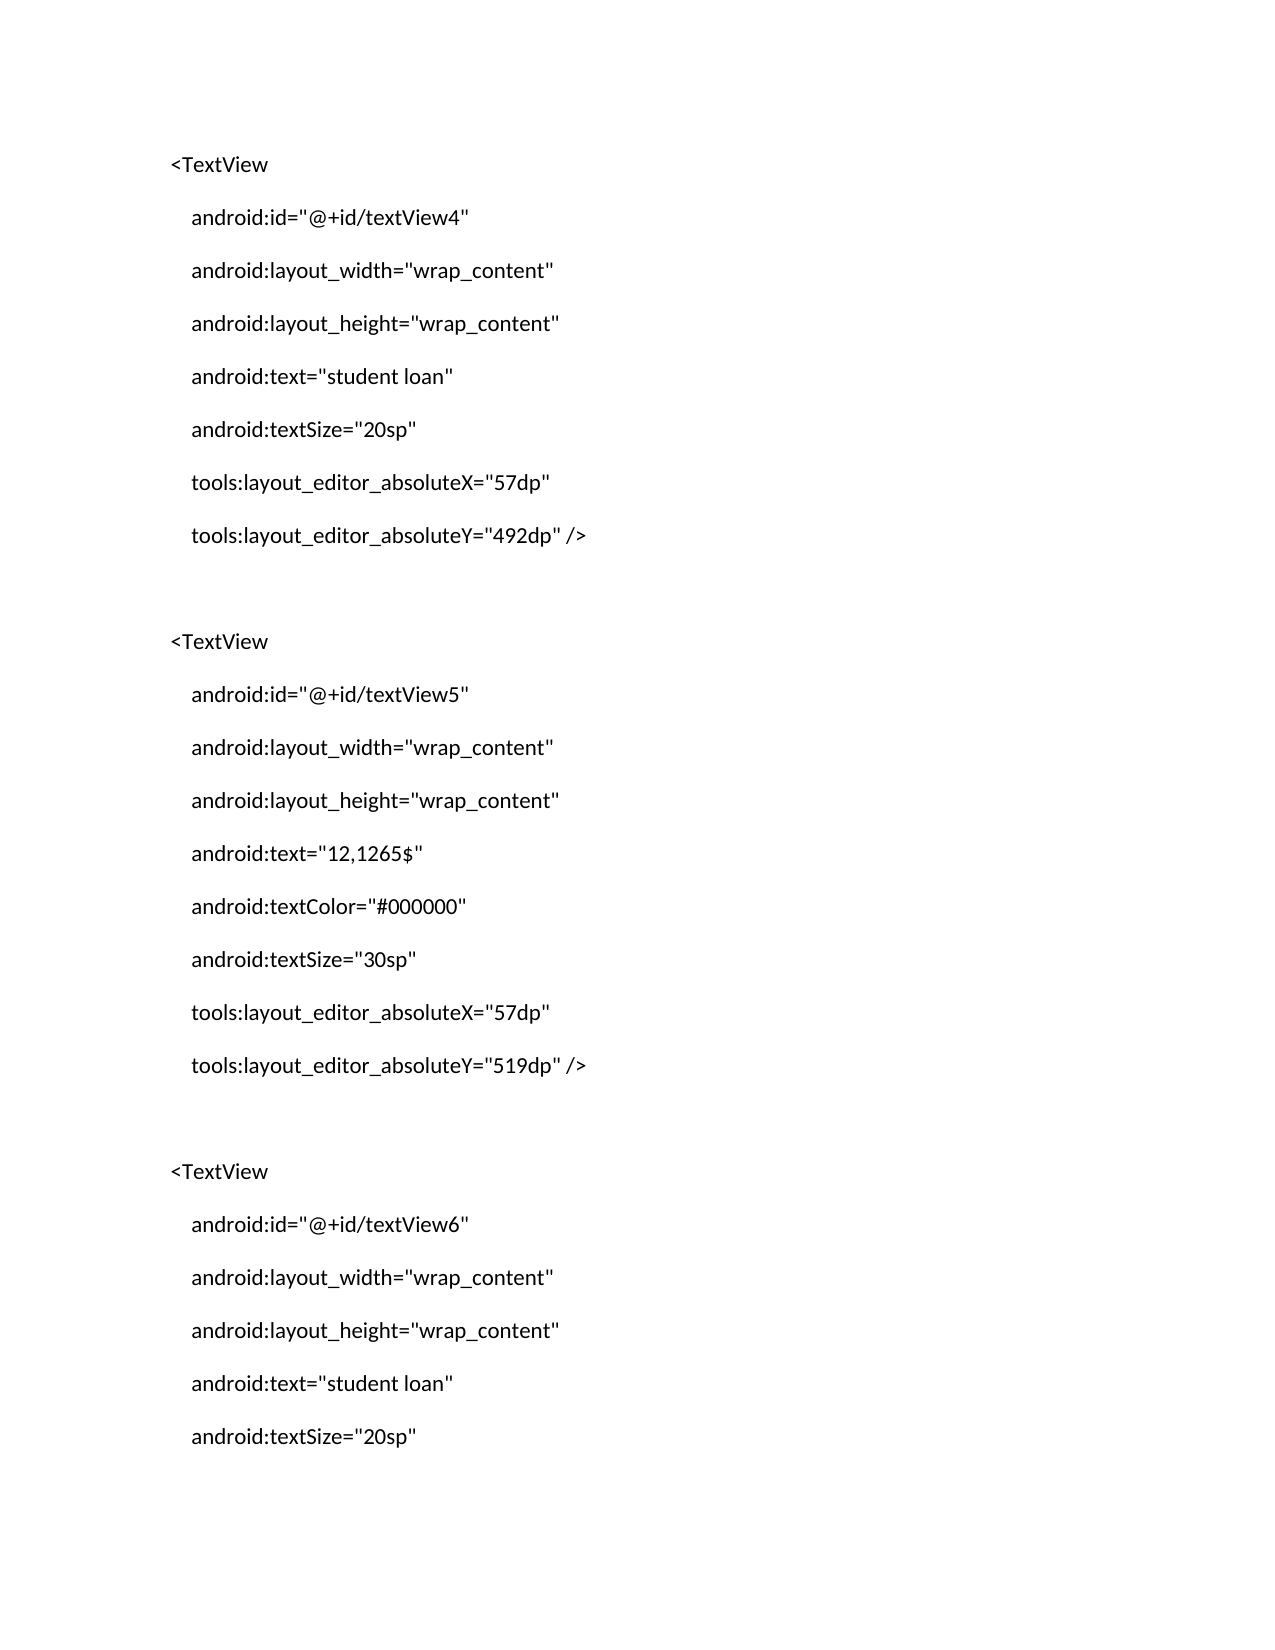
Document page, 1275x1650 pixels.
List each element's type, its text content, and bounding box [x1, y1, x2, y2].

text tools:layout_editor_absoluteY="519dp" /> [150, 1051, 1125, 1079]
text <TextView [150, 627, 1125, 655]
text android:id="@+id/textView4" [150, 203, 1125, 231]
text android:text="student loan" [150, 1369, 1125, 1397]
text android:layout_width="wrap_content" [150, 256, 1125, 284]
text android:layout_width="wrap_content" [150, 1263, 1125, 1291]
text android:layout_height="wrap_content" [150, 1316, 1125, 1344]
text <TextView [150, 1157, 1125, 1185]
text android:layout_width="wrap_content" [150, 733, 1125, 761]
text android:textSize="20sp" [150, 1422, 1125, 1451]
text android:text="student loan" [150, 362, 1125, 390]
text android:text="12,1265$" [150, 839, 1125, 867]
text android:layout_height="wrap_content" [150, 309, 1125, 337]
text android:textColor="#000000" [150, 892, 1125, 920]
text android:id="@+id/textView5" [150, 680, 1125, 708]
text android:textSize="30sp" [150, 945, 1125, 973]
text android:textSize="20sp" [150, 415, 1125, 443]
text android:id="@+id/textView6" [150, 1210, 1125, 1238]
text <TextView [150, 150, 1125, 178]
text android:layout_height="wrap_content" [150, 786, 1125, 814]
text tools:layout_editor_absoluteX="57dp" [150, 998, 1125, 1026]
text tools:layout_editor_absoluteY="492dp" /> [150, 521, 1125, 549]
text tools:layout_editor_absoluteX="57dp" [150, 468, 1125, 496]
